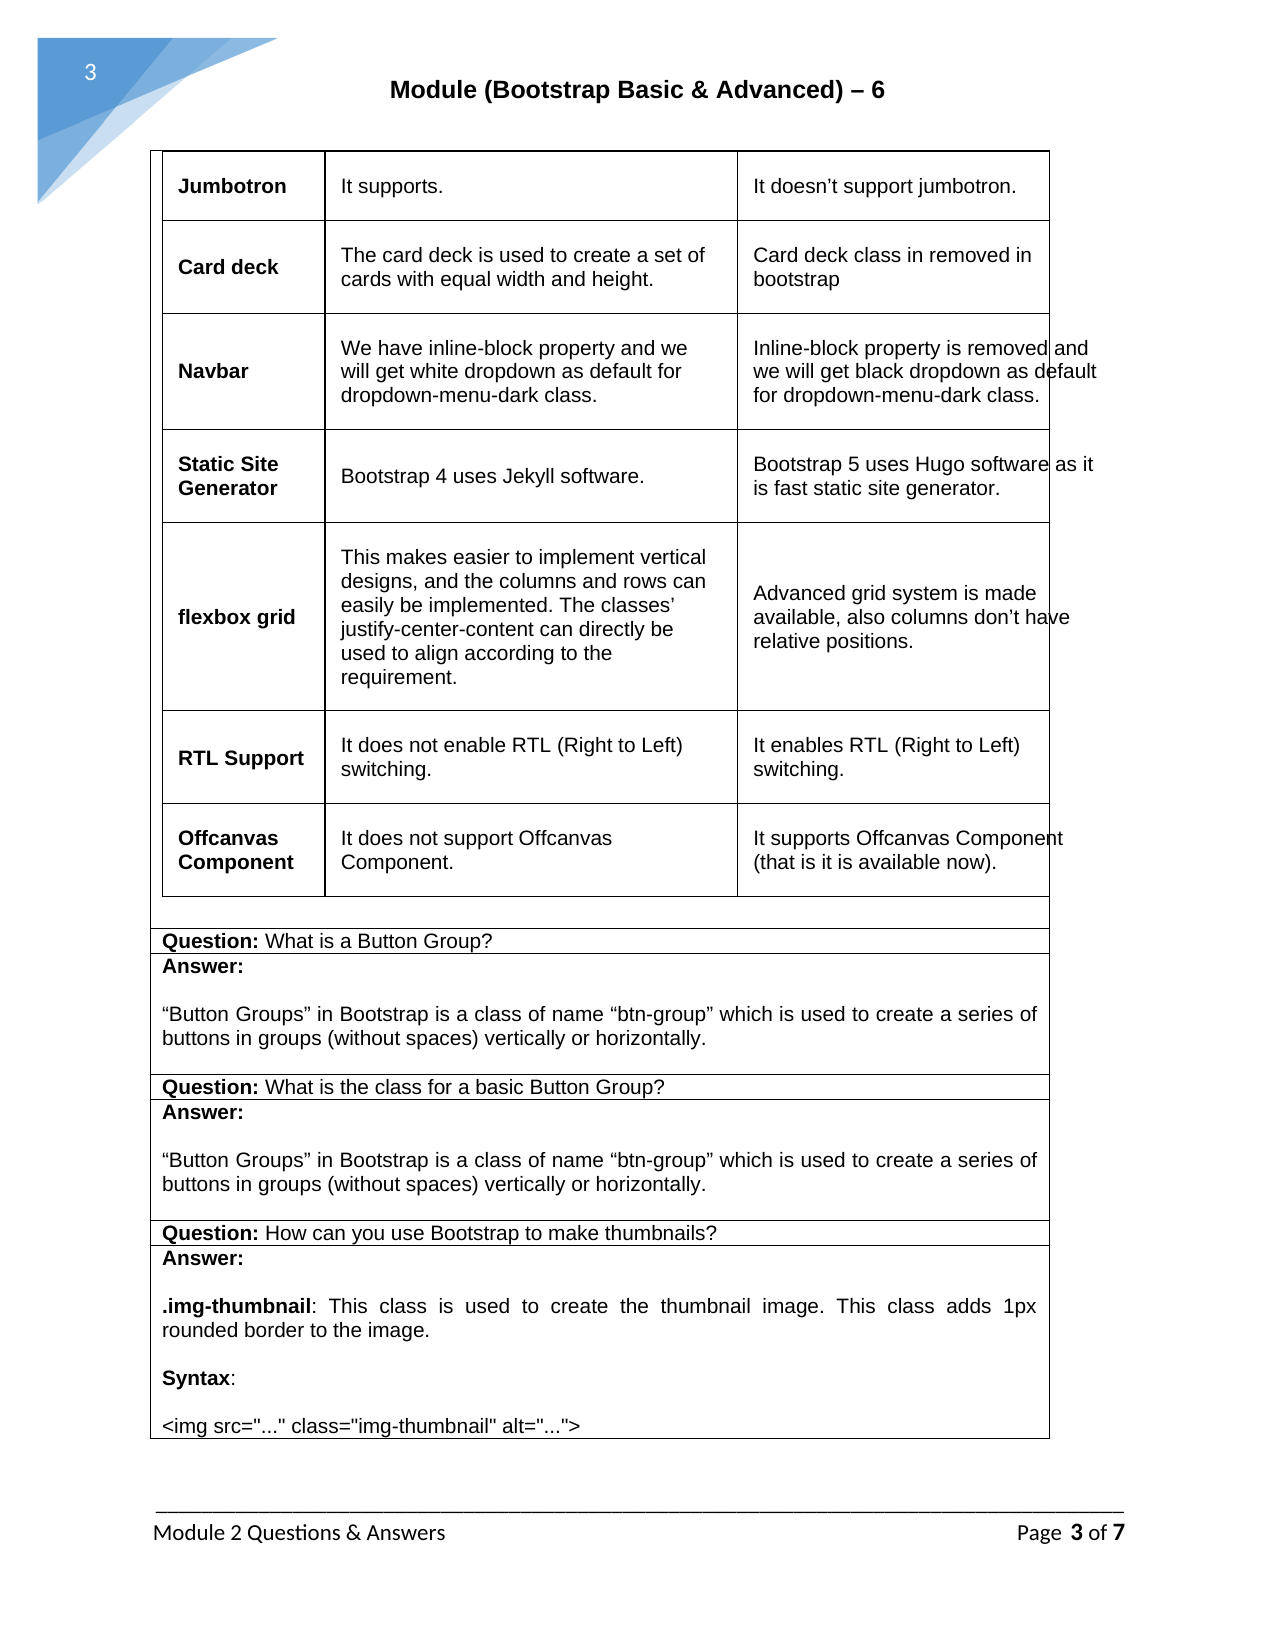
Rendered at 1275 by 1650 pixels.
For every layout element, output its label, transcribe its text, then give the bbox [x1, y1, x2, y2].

picture [37, 37, 279, 206]
table_cell Answer: “Button Groups” in Bootstrap is a class of name “btn-group” which is used to create a series of buttons in groups (without spaces) vertically or horizontally. [151, 1100, 1049, 1220]
table_cell Question: What is the class for a basic Button Group? [151, 1075, 1049, 1099]
table_cell Question: What is a Button Group? [151, 929, 1049, 953]
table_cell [151, 1246, 1049, 1437]
table_cell Question: How can you use Bootstrap to make thumbnails? [151, 1221, 1049, 1245]
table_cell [151, 151, 1049, 928]
table_cell Answer: “Button Groups” in Bootstrap is a class of name “btn-group” which is used to create a series of buttons in groups (without spaces) vertically or horizontally. [151, 954, 1049, 1074]
